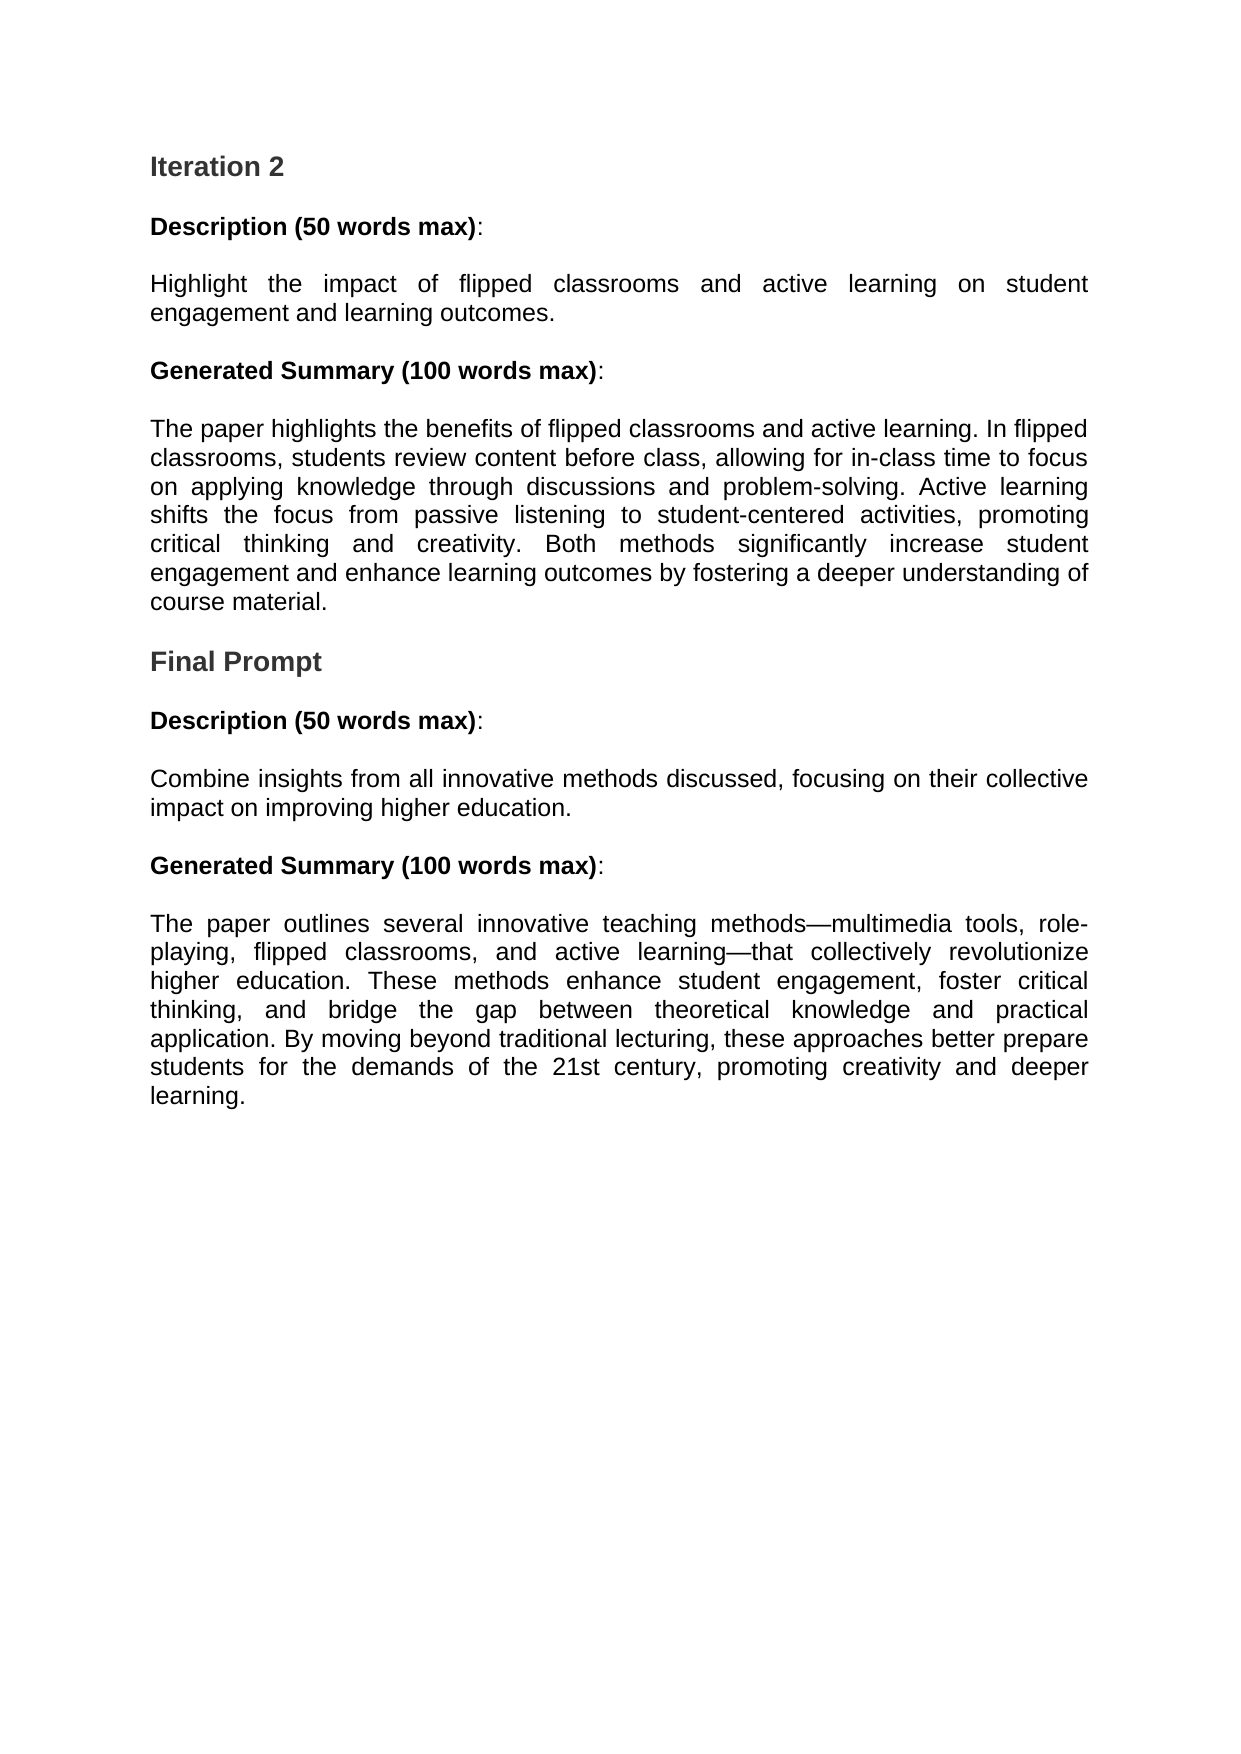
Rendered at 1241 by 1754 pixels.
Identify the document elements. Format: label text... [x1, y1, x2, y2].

text Description (50 words max): [150, 706, 1090, 735]
text Highlight the impact of flipped classrooms and active learning on student engagement and learning outcomes. [150, 269, 1090, 327]
text Combine insights from all innovative methods discussed, focusing on their collective impact on improving higher education. [150, 764, 1090, 821]
text Description (50 words max): [150, 212, 1090, 240]
subtitle Iteration 2 [150, 150, 1090, 182]
subtitle The paper outlines several innovative teaching methods—multimedia tools, role-playing, flipped classrooms, and active learning—that collectively revolutionize higher education. These methods enhance student engagement, foster critical thinking, and bridge the gap between theoretical knowledge and practical application. By moving beyond traditional lecturing, these approaches better prepare students for the demands of the 21st century, promoting creativity and deeper learning. [150, 908, 1090, 1110]
text Generated Summary (100 words max): [150, 851, 1090, 879]
subtitle Final Prompt [150, 644, 1090, 677]
text Generated Summary (100 words max): [150, 356, 1090, 385]
subtitle The paper highlights the benefits of flipped classrooms and active learning. In flipped classrooms, students review content before class, allowing for in-class time to focus on applying knowledge through discussions and problem-solving. Active learning shifts the focus from passive listening to student-centered activities, promoting critical thinking and creativity. Both methods significantly increase student engagement and enhance learning outcomes by fostering a deeper understanding of course material. [150, 414, 1090, 615]
